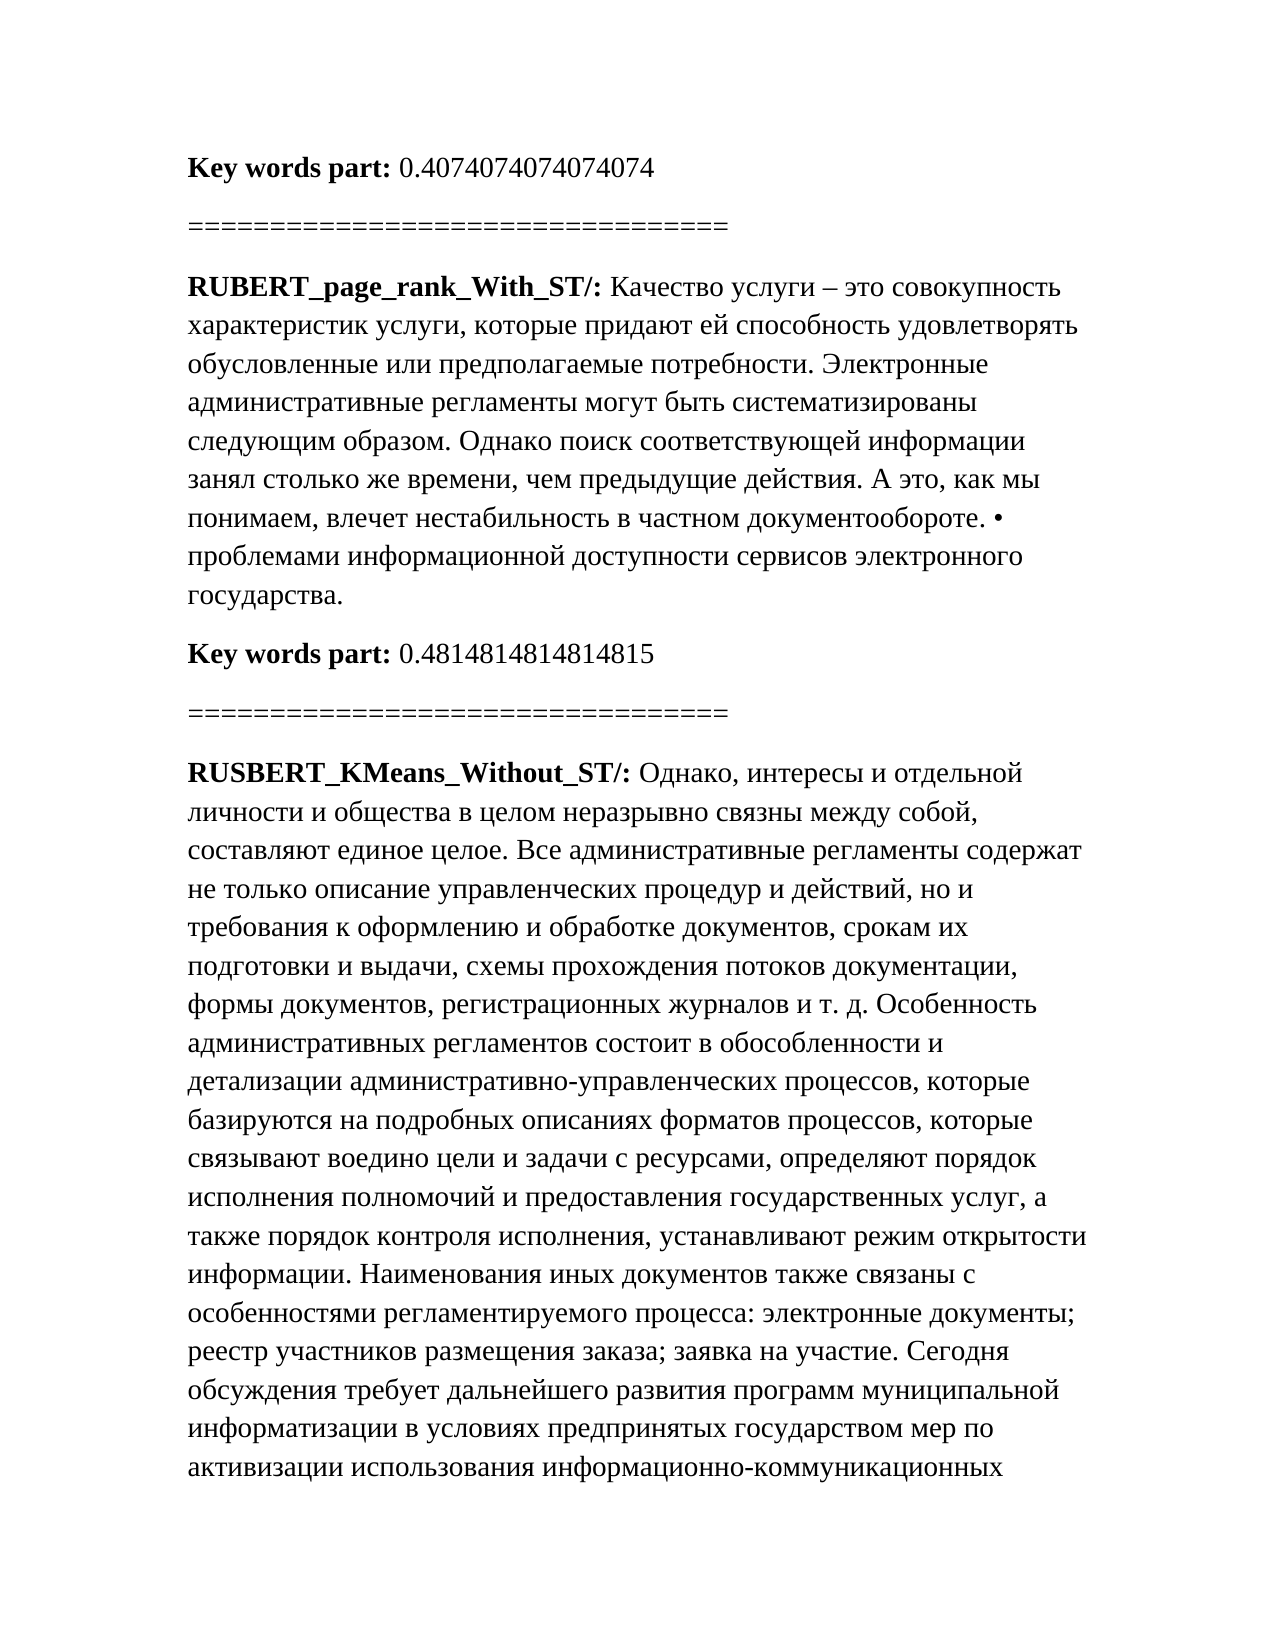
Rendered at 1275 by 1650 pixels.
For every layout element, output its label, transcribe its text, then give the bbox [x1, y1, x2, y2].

text Key words part: 0.4814814814814815 [187, 636, 1087, 670]
text Key words part: 0.4074074074074074 [187, 150, 1087, 183]
text RUBERT_page_rank_With_ST/: Качество услуги – это совокупность характеристик услуги, которые придают ей способность удовлетворять обусловленные или предполагаемые потребности. Электронные административные регламенты могут быть систематизированы следующим образом. Однако поиск соответствующей информации занял столько же времени, чем предыдущие действия. А это, как мы понимаем, влечет нестабильность в частном документообороте. • проблемами информационной доступности сервисов электронного государства. [187, 269, 1087, 611]
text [187, 755, 1087, 1482]
text ================================= [187, 696, 1087, 729]
text ================================= [187, 209, 1087, 243]
